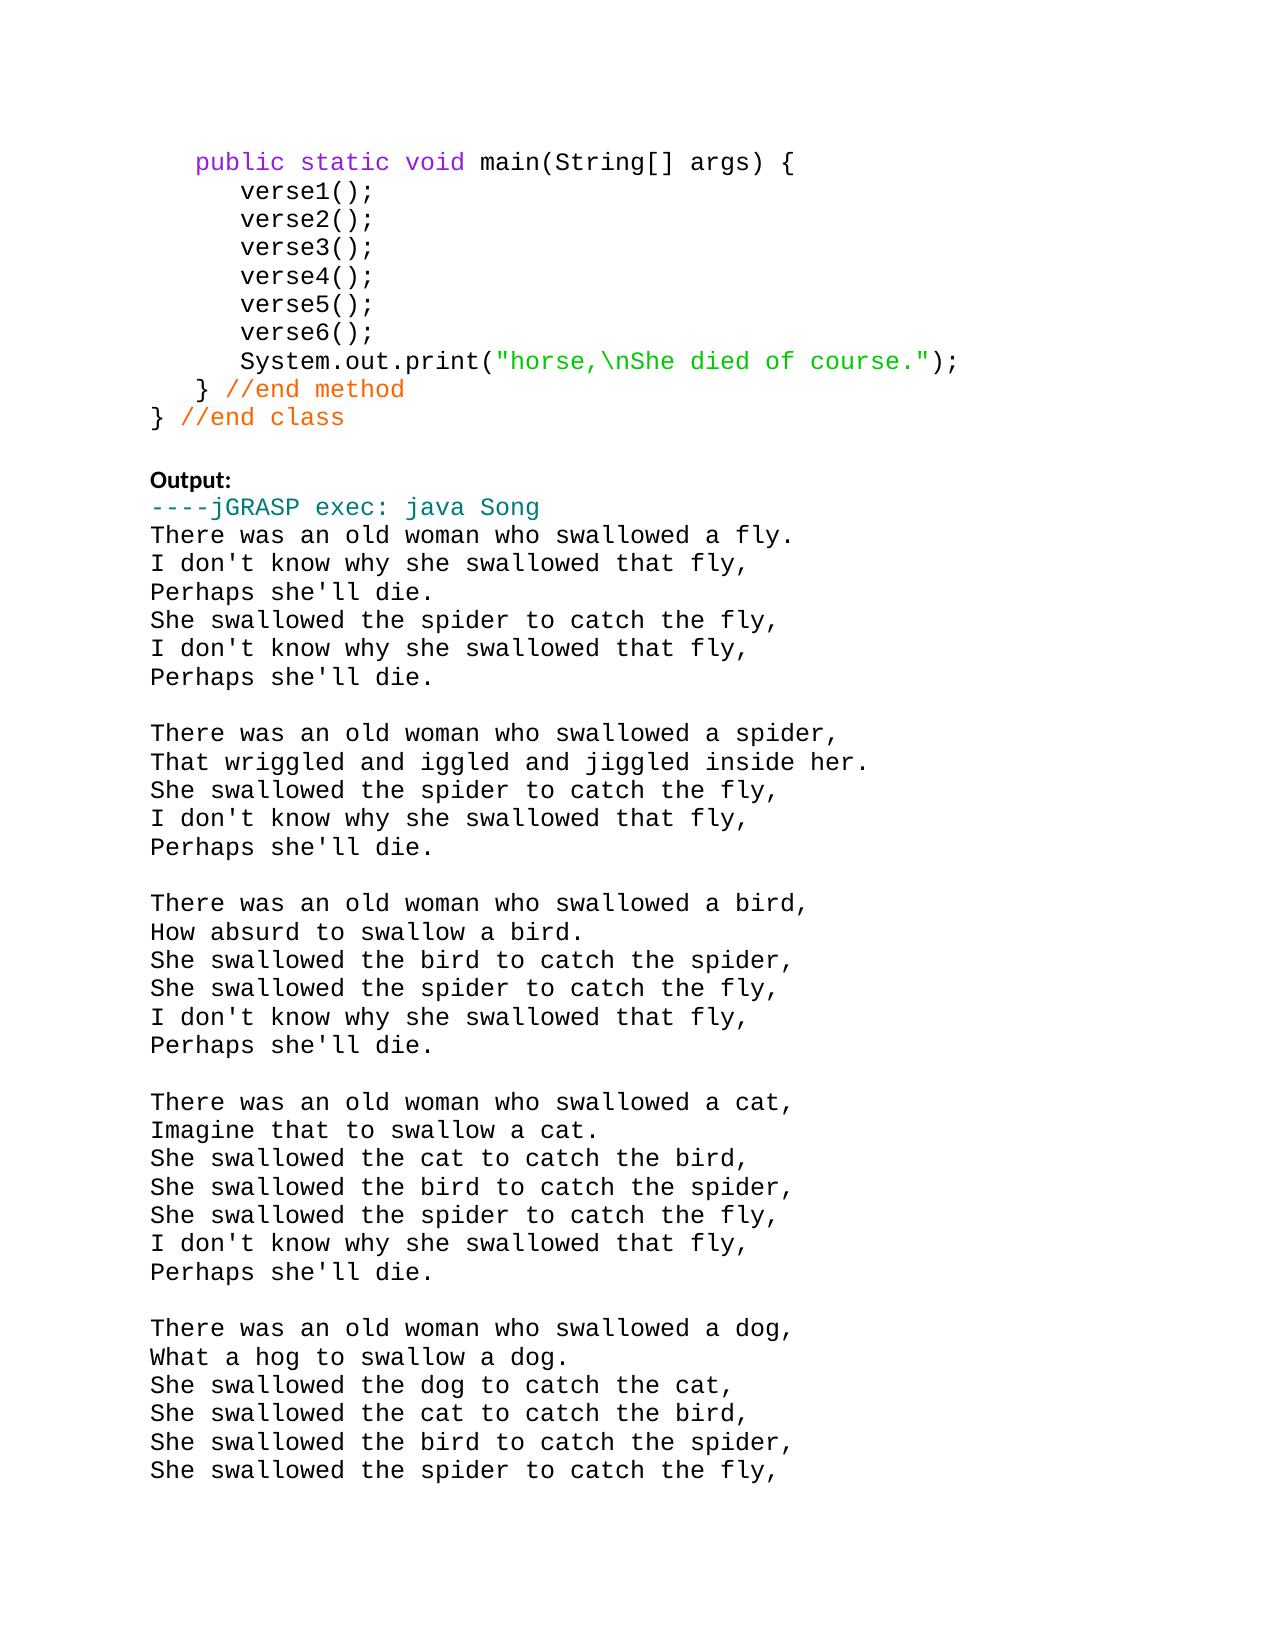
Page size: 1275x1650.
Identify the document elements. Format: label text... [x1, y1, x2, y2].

text Output: [150, 464, 1125, 494]
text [150, 150, 1125, 433]
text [150, 494, 1125, 1486]
